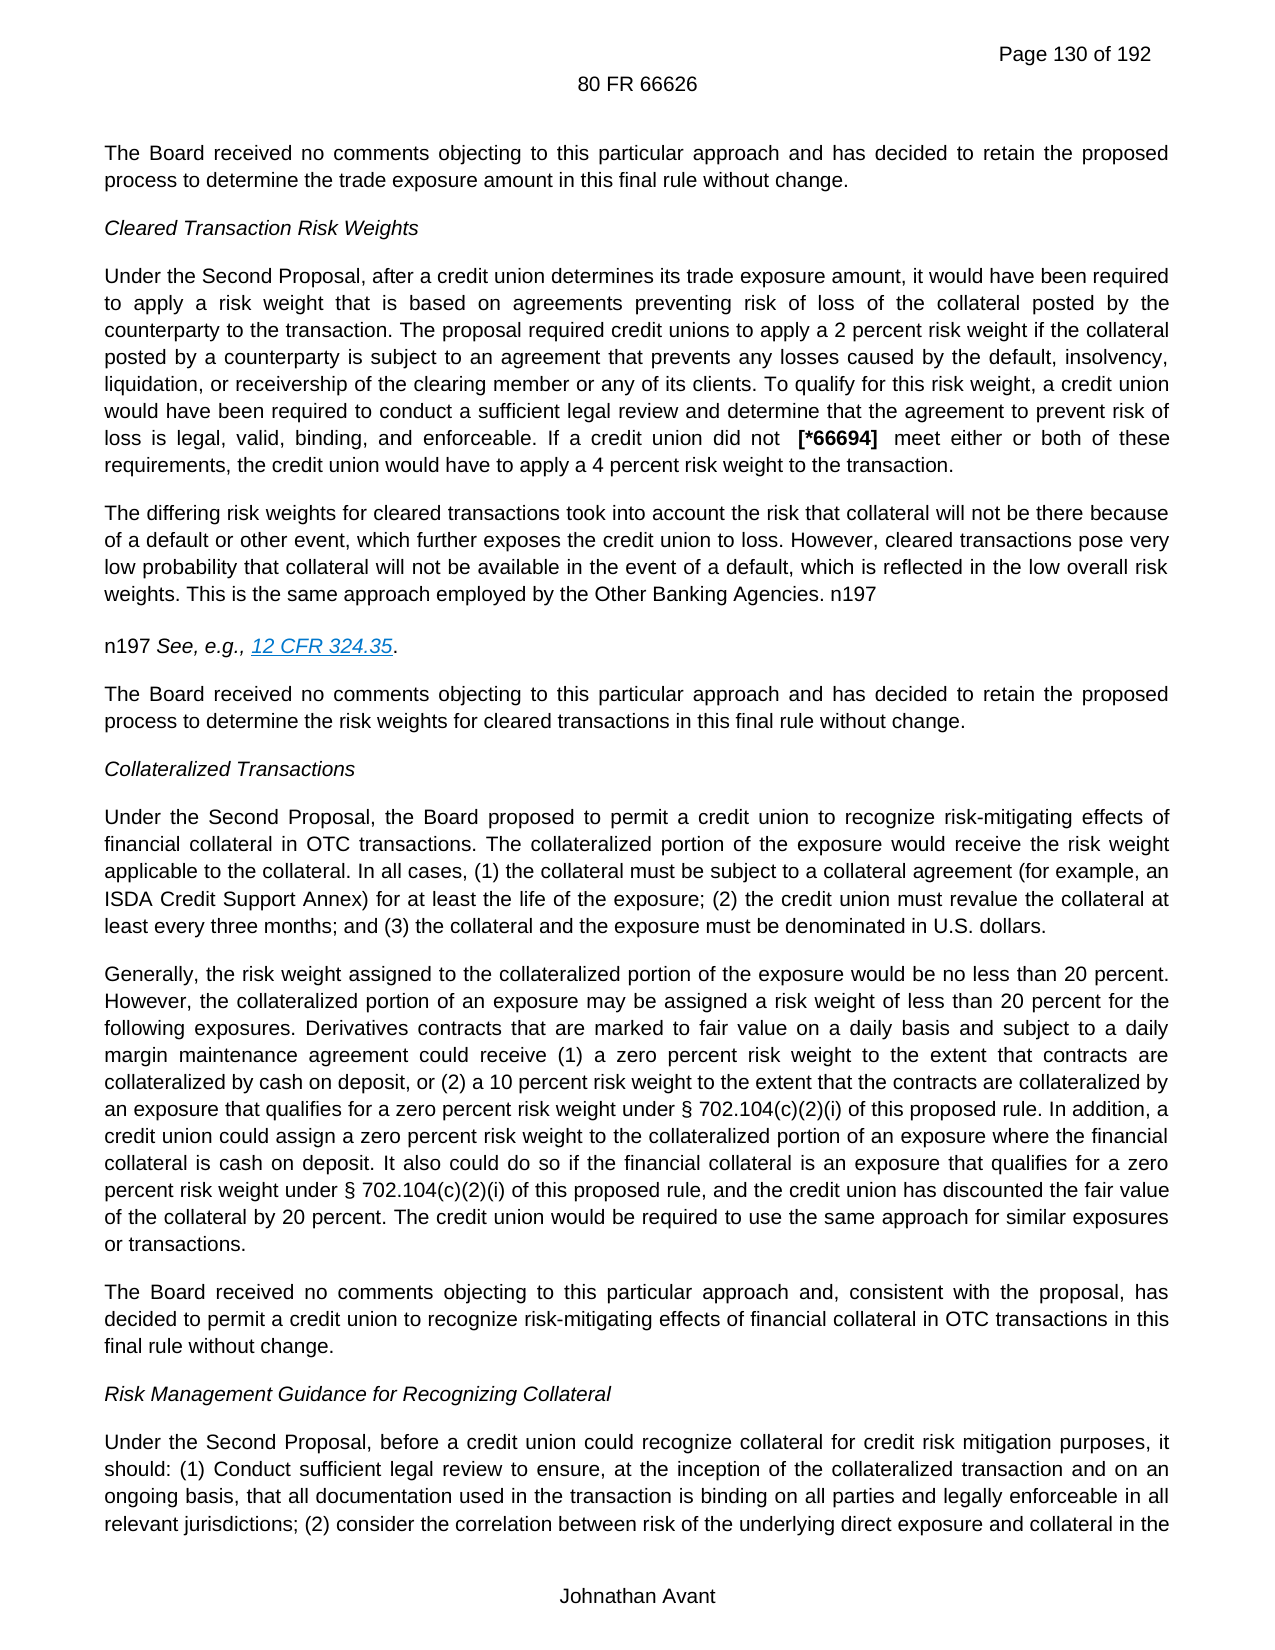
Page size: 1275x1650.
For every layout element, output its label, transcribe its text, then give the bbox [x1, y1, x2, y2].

text The Board received no comments objecting to this particular approach and has decided to retain the proposed process to determine the risk weights for cleared transactions in this final rule without change. [104, 679, 1171, 733]
text Generally, the risk weight assigned to the collateralized portion of the exposure would be no less than 20 percent. However, the collateralized portion of an exposure may be assigned a risk weight of less than 20 percent for the following exposures. Derivatives contracts that are marked to fair value on a daily basis and subject to a daily margin maintenance agreement could receive (1) a zero percent risk weight to the extent that contracts are collateralized by cash on deposit, or (2) a 10 percent risk weight to the extent that the contracts are collateralized by an exposure that qualifies for a zero percent risk weight under § 702.104(c)(2)(i) of this proposed rule. In addition, a credit union could assign a zero percent risk weight to the collateralized portion of an exposure where the financial collateral is cash on deposit. It also could do so if the financial collateral is an exposure that qualifies for a zero percent risk weight under § 702.104(c)(2)(i) of this proposed rule, and the credit union has discounted the fair value of the collateral by 20 percent. The credit union would be required to use the same approach for similar exposures or transactions. [104, 958, 1171, 1256]
text The differing risk weights for cleared transactions took into account the risk that collateral will not be there because of a default or other event, which further exposes the credit union to loss. However, cleared transactions pose very low probability that collateral will not be available in the event of a default, which is reflected in the low overall risk weights. This is the same approach employed by the Other Banking Agencies. n197 [104, 498, 1171, 606]
text n197 See, e.g., 12 CFR 324.35. [104, 631, 1171, 658]
text Under the Second Proposal, after a credit union determines its trade exposure amount, it would have been required to apply a risk weight that is based on agreements preventing risk of loss of the collateral posted by the counterparty to the transaction. The proposal required credit unions to apply a 2 percent risk weight if the collateral posted by a counterparty is subject to an agreement that prevents any losses caused by the default, insolvency, liquidation, or receivership of the clearing member or any of its clients. To qualify for this risk weight, a credit union would have been required to conduct a sufficient legal review and determine that the agreement to prevent risk of loss is legal, valid, binding, and enforceable. If a credit union did not [*66694] meet either or both of these requirements, the credit union would have to apply a 4 percent risk weight to the transaction. [104, 260, 1171, 477]
text Collateralized Transactions [104, 754, 1171, 781]
text The Board received no comments objecting to this particular approach and, consistent with the proposal, has decided to permit a credit union to recognize risk-mitigating effects of financial collateral in OTC transactions in this final rule without change. [104, 1277, 1171, 1358]
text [104, 1427, 1171, 1535]
text The Board received no comments objecting to this particular approach and has decided to retain the proposed process to determine the trade exposure amount in this final rule without change. [104, 137, 1171, 192]
text Risk Management Guidance for Recognizing Collateral [104, 1379, 1171, 1406]
text Under the Second Proposal, the Board proposed to permit a credit union to recognize risk-mitigating effects of financial collateral in OTC transactions. The collateralized portion of the exposure would receive the risk weight applicable to the collateral. In all cases, (1) the collateral must be subject to a collateral agreement (for example, an ISDA Credit Support Annex) for at least the life of the exposure; (2) the credit union must revalue the collateral at least every three months; and (3) the collateral and the exposure must be denominated in U.S. dollars. [104, 802, 1171, 937]
text Cleared Transaction Risk Weights [104, 212, 1171, 239]
